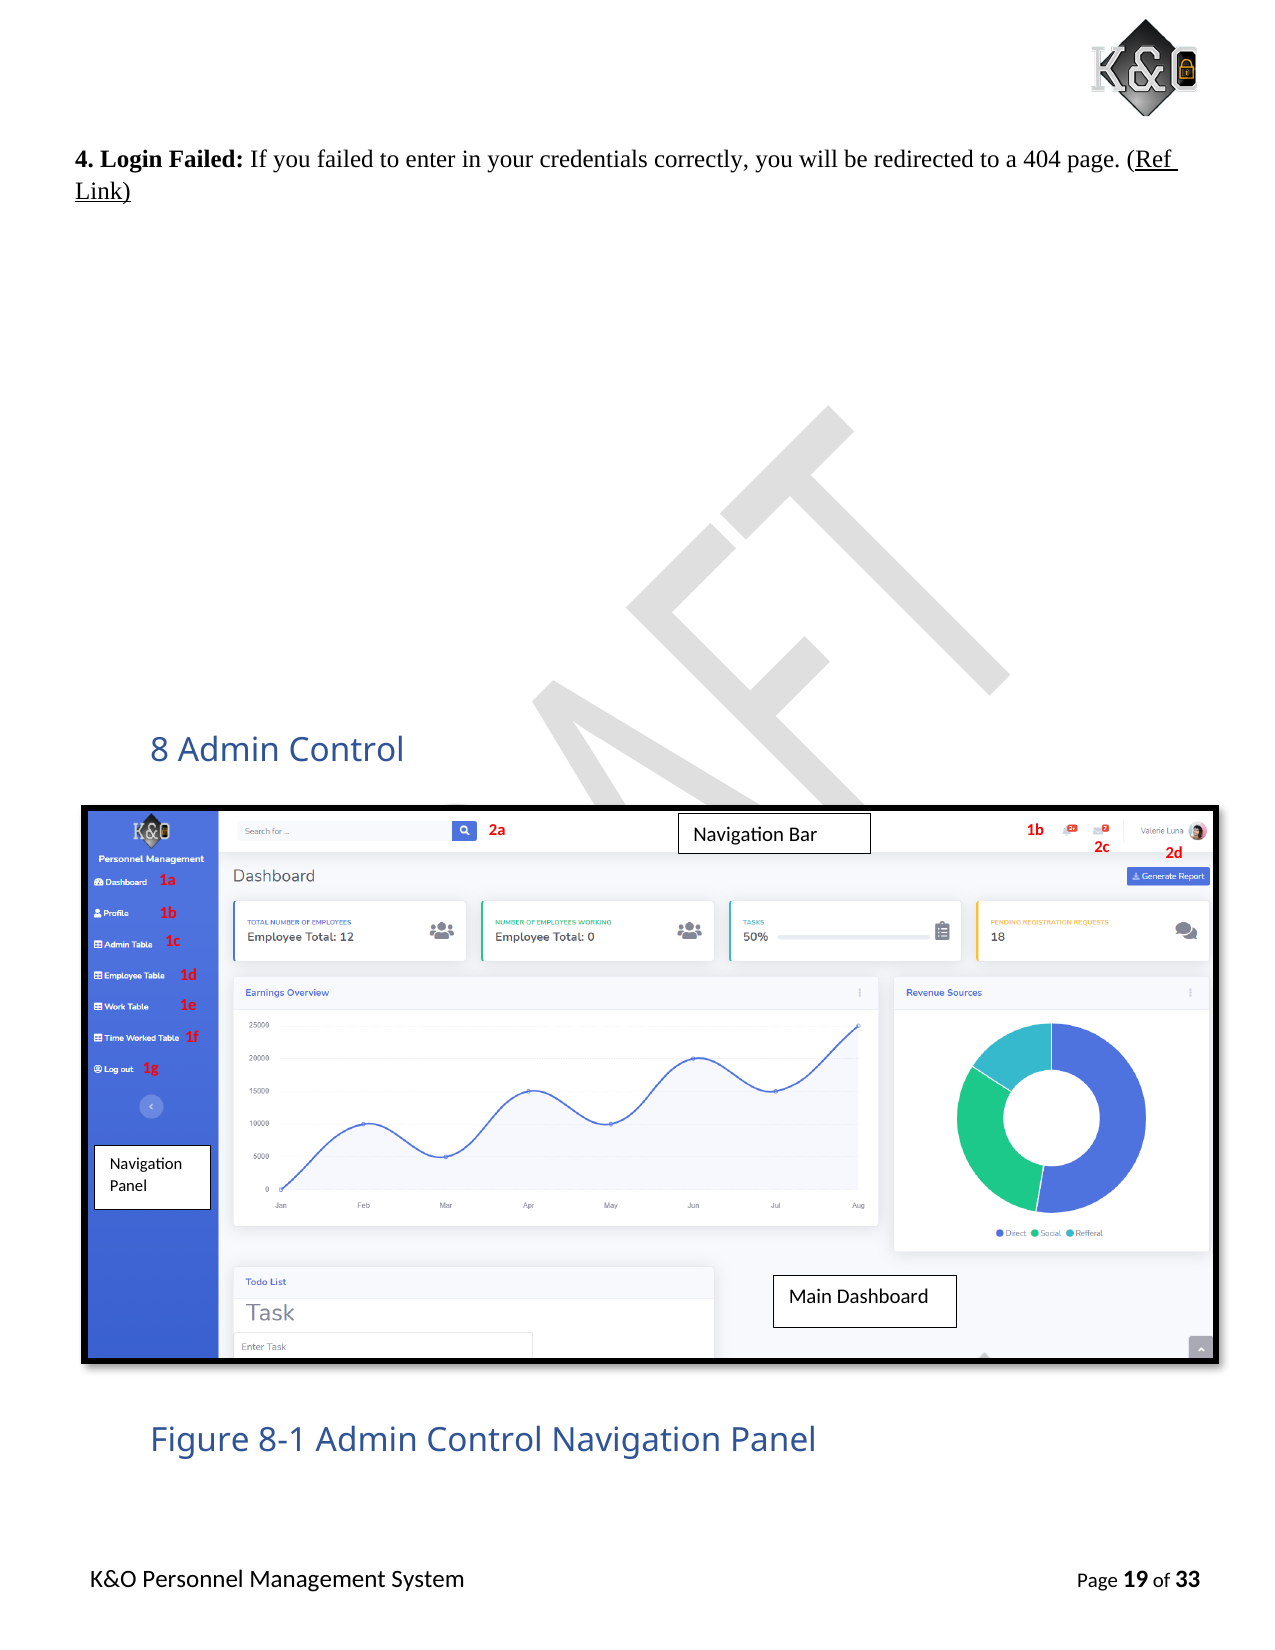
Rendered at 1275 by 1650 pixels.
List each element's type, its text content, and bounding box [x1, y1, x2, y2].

picture [1090, 18, 1197, 116]
subtitle Figure 8-1 Admin Control Navigation Panel [75, 1416, 1200, 1462]
text 4. Login Failed: If you failed to enter in your credentials correctly, you will be redirected to a 404 page. (Ref Link) [75, 144, 1200, 204]
subtitle 8 Admin Control [75, 726, 1200, 771]
